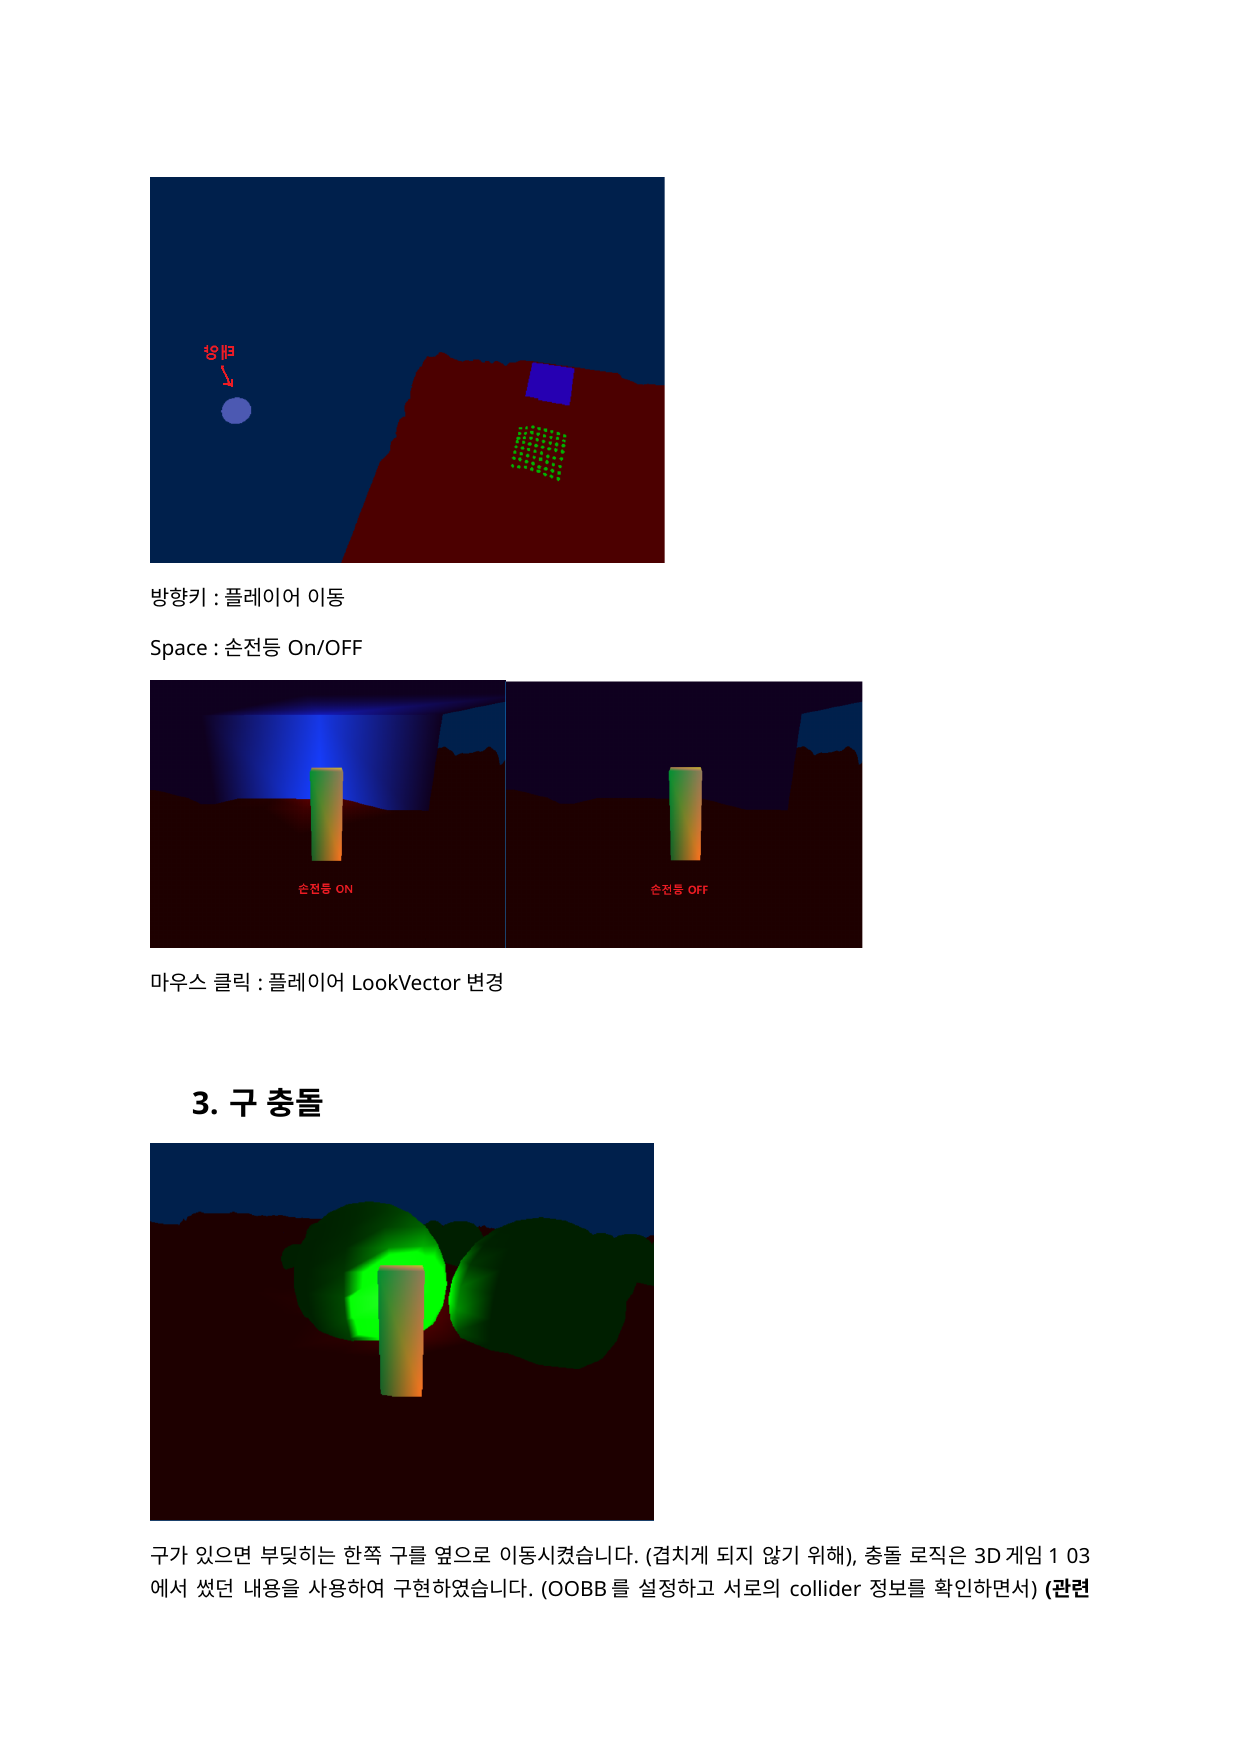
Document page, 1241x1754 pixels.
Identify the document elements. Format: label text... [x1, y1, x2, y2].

picture [150, 1143, 654, 1521]
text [150, 1540, 1090, 1603]
text Space : 손전등 On/OFF [150, 631, 1090, 661]
text 마우스 클릭 : 플레이어 LookVector 변경 [150, 966, 1090, 996]
text 방향키 : 플레이어 이동 [150, 581, 1090, 612]
picture [150, 177, 665, 563]
picture [150, 680, 863, 948]
list 구 충돌 [192, 1078, 1090, 1123]
